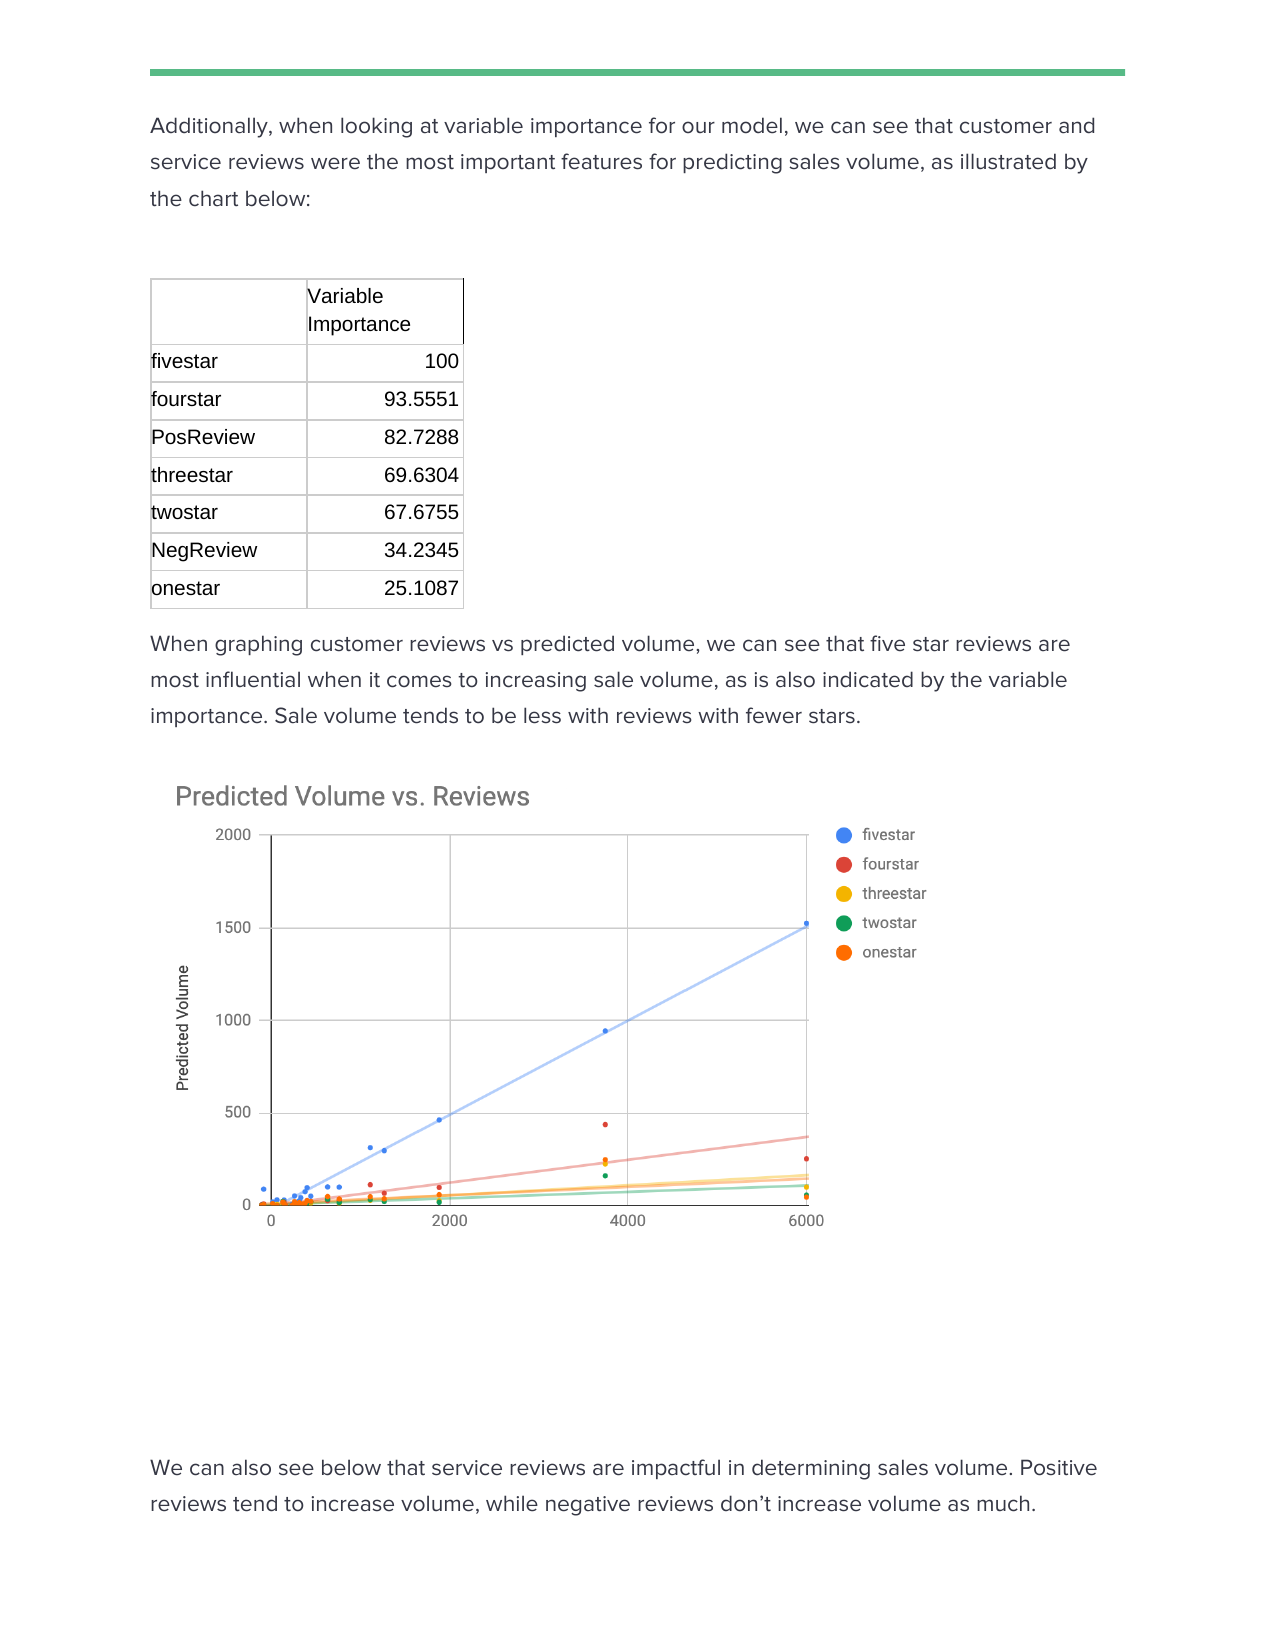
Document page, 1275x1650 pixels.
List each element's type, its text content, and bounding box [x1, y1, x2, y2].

table_header Variable Importance [308, 280, 463, 343]
table_cell 100 [308, 345, 463, 381]
table_cell 93.5551 [308, 383, 463, 419]
table_cell fourstar [152, 383, 306, 419]
table_cell NegReview [152, 534, 306, 570]
table_cell 69.6304 [308, 458, 463, 494]
table_cell 82.7288 [308, 421, 463, 457]
table_cell 67.6755 [308, 496, 463, 532]
table_cell onestar [152, 571, 306, 607]
table_cell fivestar [152, 345, 306, 381]
table_cell 25.1087 [308, 571, 463, 607]
table_cell threestar [152, 458, 306, 494]
picture [150, 759, 951, 1254]
text Additionally, when looking at variable importance for our model, we can see that customer and service reviews were the most important features for predicting sales volume, as illustrated by the chart below: [150, 112, 1125, 213]
table_cell 34.2345 [308, 534, 463, 570]
text We can also see below that service reviews are impactful in determining sales volume. Positive reviews tend to increase volume, while negative reviews don’t increase volume as much. [150, 1454, 1125, 1518]
table_cell twostar [152, 496, 306, 532]
table_header [152, 280, 306, 343]
picture [150, 69, 1125, 76]
text When graphing customer reviews vs predicted volume, we can see that five star reviews are most influential when it comes to increasing sale volume, as is also indicated by the variable importance. Sale volume tends to be less with reviews with fewer stars. [150, 630, 1125, 730]
table_cell PosReview [152, 421, 306, 457]
